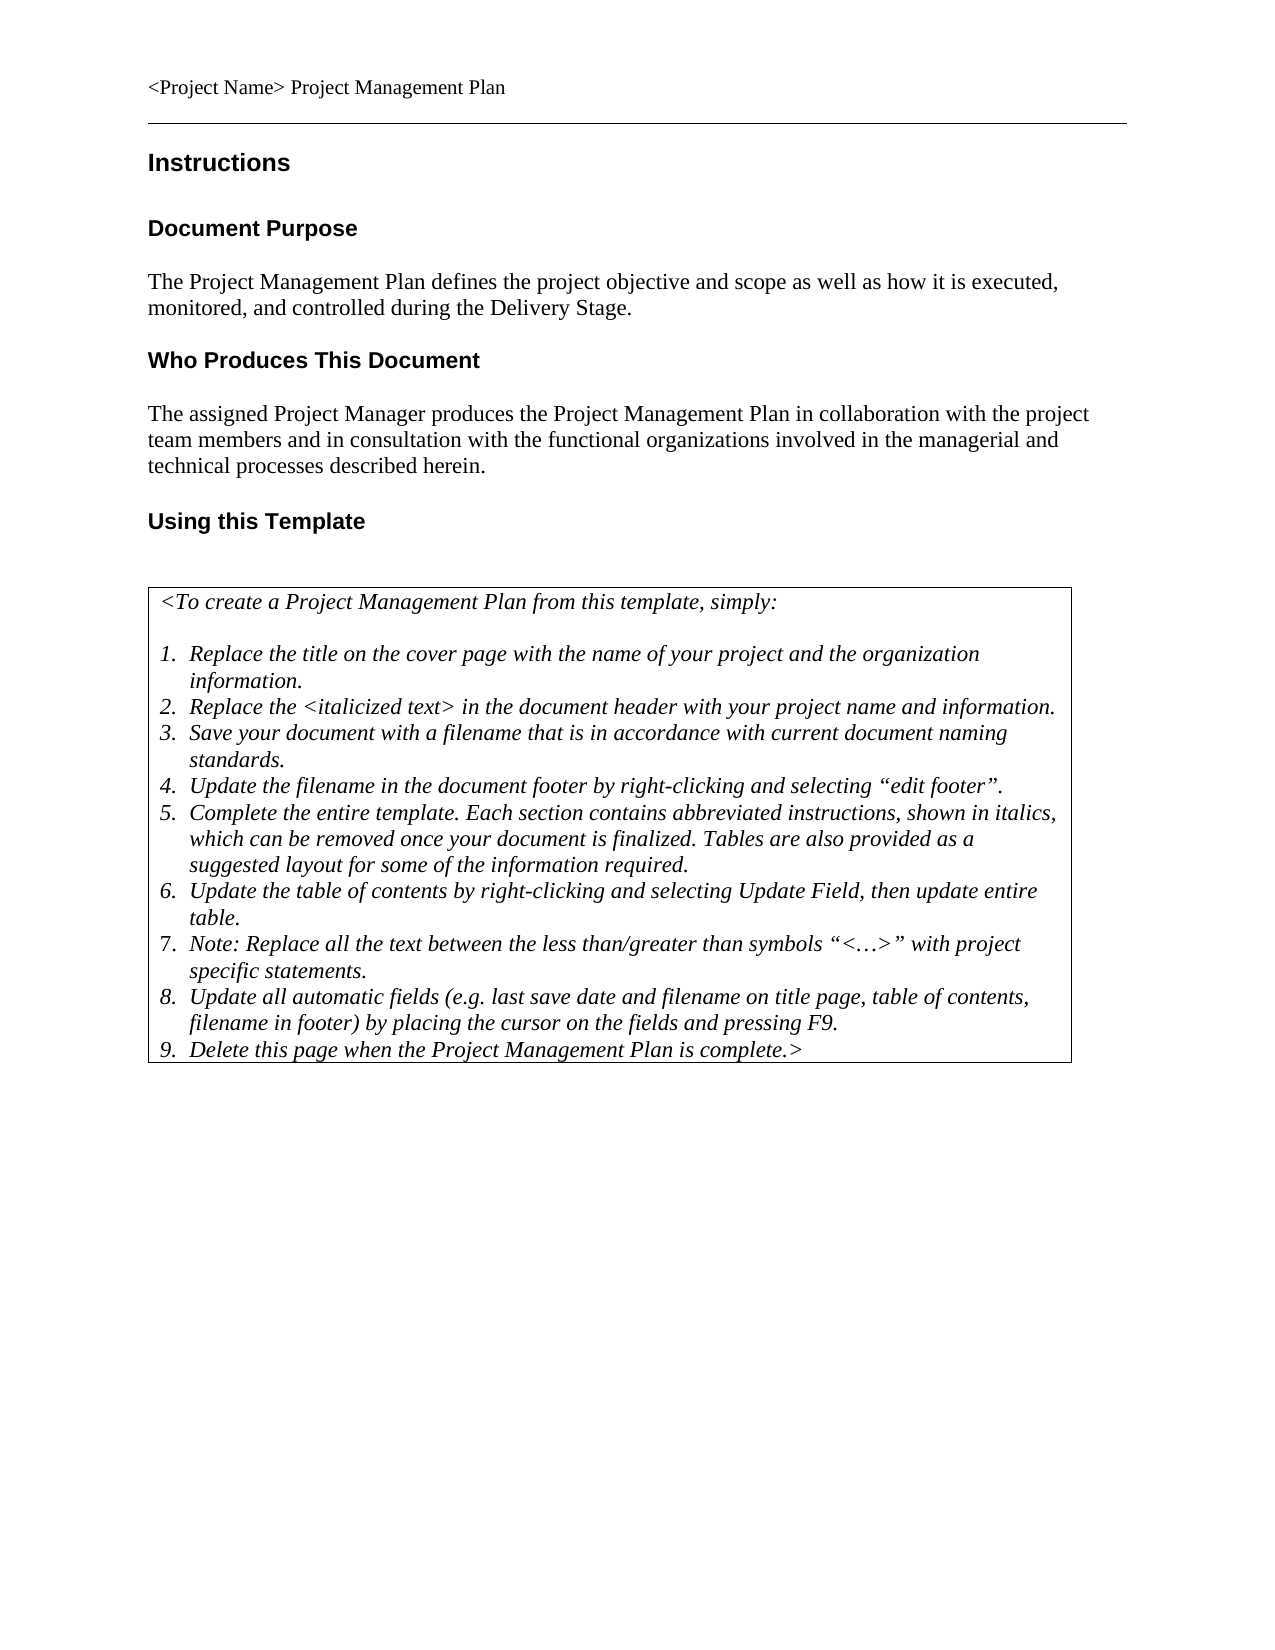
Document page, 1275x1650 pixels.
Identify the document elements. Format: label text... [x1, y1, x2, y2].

text Instructions [148, 148, 1127, 176]
text Who Produces This Document [148, 347, 1127, 373]
text The assigned Project Manager produces the Project Management Plan in collaboration with the project team members and in consultation with the functional organizations involved in the managerial and technical processes described herein. [148, 400, 1127, 479]
text The Project Management Plan defines the project objective and scope as well as how it is executed, monitored, and controlled during the Delivery Stage. [148, 268, 1127, 321]
table_header <To create a Project Management Plan from this template, simply: Replace the title on the cover page with the name of your project and the organization information. Replace the <italicized text> in the document header with your project name and information. Save your document with a filename that is in accordance with current document naming standards. Update the filename in the document footer by right-clicking and selecting “edit footer”. Complete the entire template. Each section contains abbreviated instructions, shown in italics, which can be removed once your document is finalized. Tables are also provided as a suggested layout for some of the information required. Update the table of contents by right-clicking and selecting Update Field, then update entire table. Note: Replace all the text between the less than/greater than symbols “<…>” with project specific statements. Update all automatic fields (e.g. last save date and filename on title page, table of contents, filename in footer) by placing the cursor on the fields and pressing F9. Delete this page when the Project Management Plan is complete.> [149, 588, 1071, 1062]
text Document Purpose [148, 215, 1127, 242]
text Using this Template [148, 508, 1127, 534]
